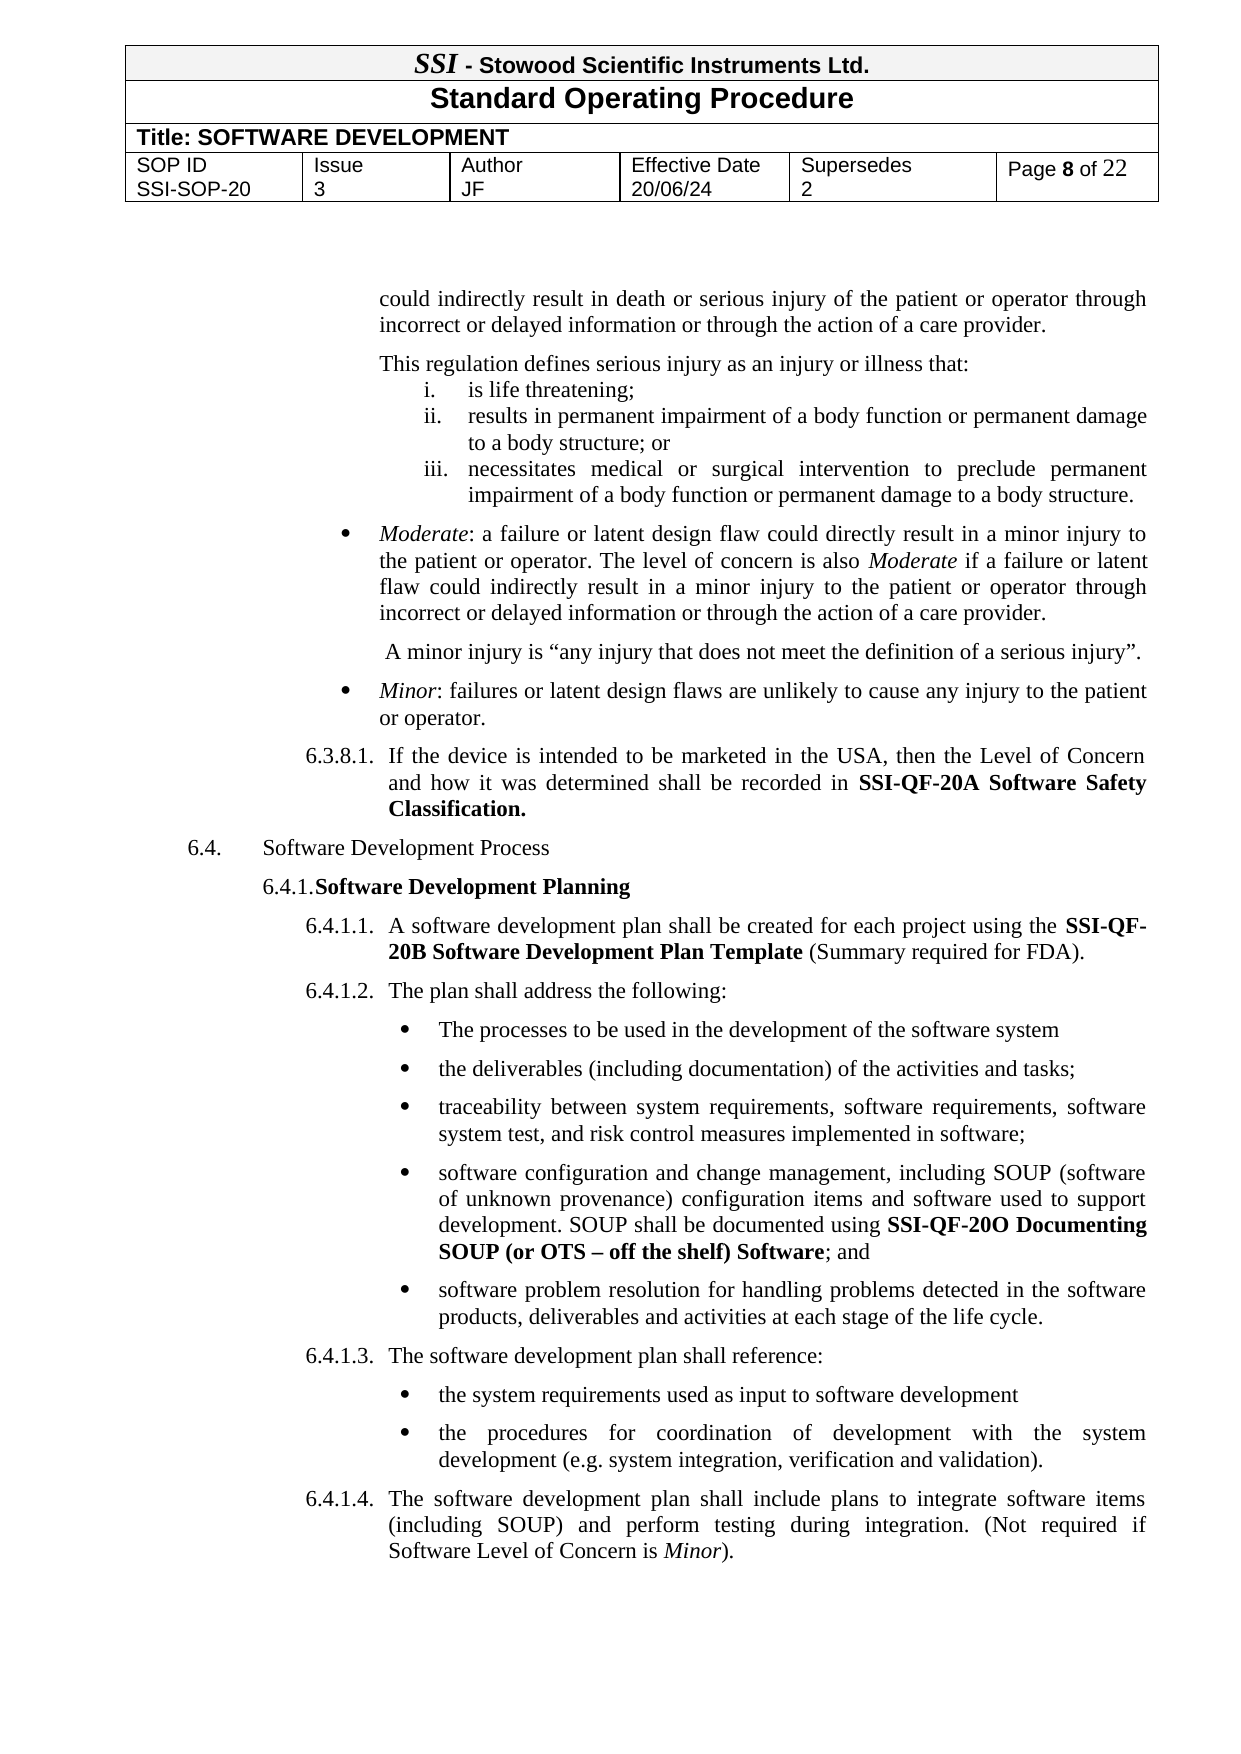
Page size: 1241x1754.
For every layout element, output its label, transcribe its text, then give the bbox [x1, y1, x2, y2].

list The plan shall address the following: [305, 977, 1147, 1003]
list If the device is intended to be marketed in the USA, then the Level of Concern and how it was determined shall be recorded in SSI-QF-20A Software Safety Classification. [305, 742, 1147, 821]
list This regulation defines serious injury as an injury or illness that: [379, 350, 1148, 376]
list the procedures for coordination of development with the system development (e.g. system integration, verification and validation). [401, 1419, 1147, 1472]
list software configuration and change management, including SOUP (software of unknown provenance) configuration items and software used to support development. SOUP shall be documented using SSI-QF-20O Documenting SOUP (or OTS – off the shelf) Software; and [401, 1159, 1147, 1264]
list necessitates medical or surgical intervention to preclude permanent impairment of a body function or permanent damage to a body structure. [423, 455, 1148, 508]
list A software development plan shall be created for each project using the SSI-QF-20B Software Development Plan Template (Summary required for FDA). [305, 912, 1147, 964]
list The processes to be used in the development of the software system [401, 1016, 1147, 1042]
list traceability between system requirements, software requirements, software system test, and risk control measures implemented in software; [401, 1093, 1147, 1146]
subtitle Software Development Process [187, 834, 1053, 860]
list Minor: failures or latent design flaws are unlikely to cause any injury to the patient or operator. [342, 677, 1148, 730]
subtitle Software Development Planning [262, 873, 1053, 899]
text A minor injury is “any injury that does not meet the definition of a serious injury”. [379, 638, 1148, 665]
list The software development plan shall include plans to integrate software items (including SOUP) and perform testing during integration. (Not required if Software Level of Concern is Minor). [305, 1485, 1147, 1564]
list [342, 284, 1148, 337]
list is life threatening; [423, 376, 1148, 402]
list the deliverables (including documentation) of the activities and tasks; [401, 1054, 1147, 1081]
list software problem resolution for handling problems detected in the software products, deliverables and activities at each stage of the life cycle. [401, 1277, 1147, 1329]
list results in permanent impairment of a body function or permanent damage to a body structure; or [423, 402, 1148, 455]
list Moderate: a failure or latent design flaw could directly result in a minor injury to the patient or operator. The level of concern is also Moderate if a failure or latent flaw could indirectly result in a minor injury to the patient or operator through incorrect or delayed information or through the action of a care provider. [342, 520, 1148, 626]
list the system requirements used as input to software development [401, 1381, 1147, 1407]
list The software development plan shall reference: [305, 1342, 1147, 1368]
